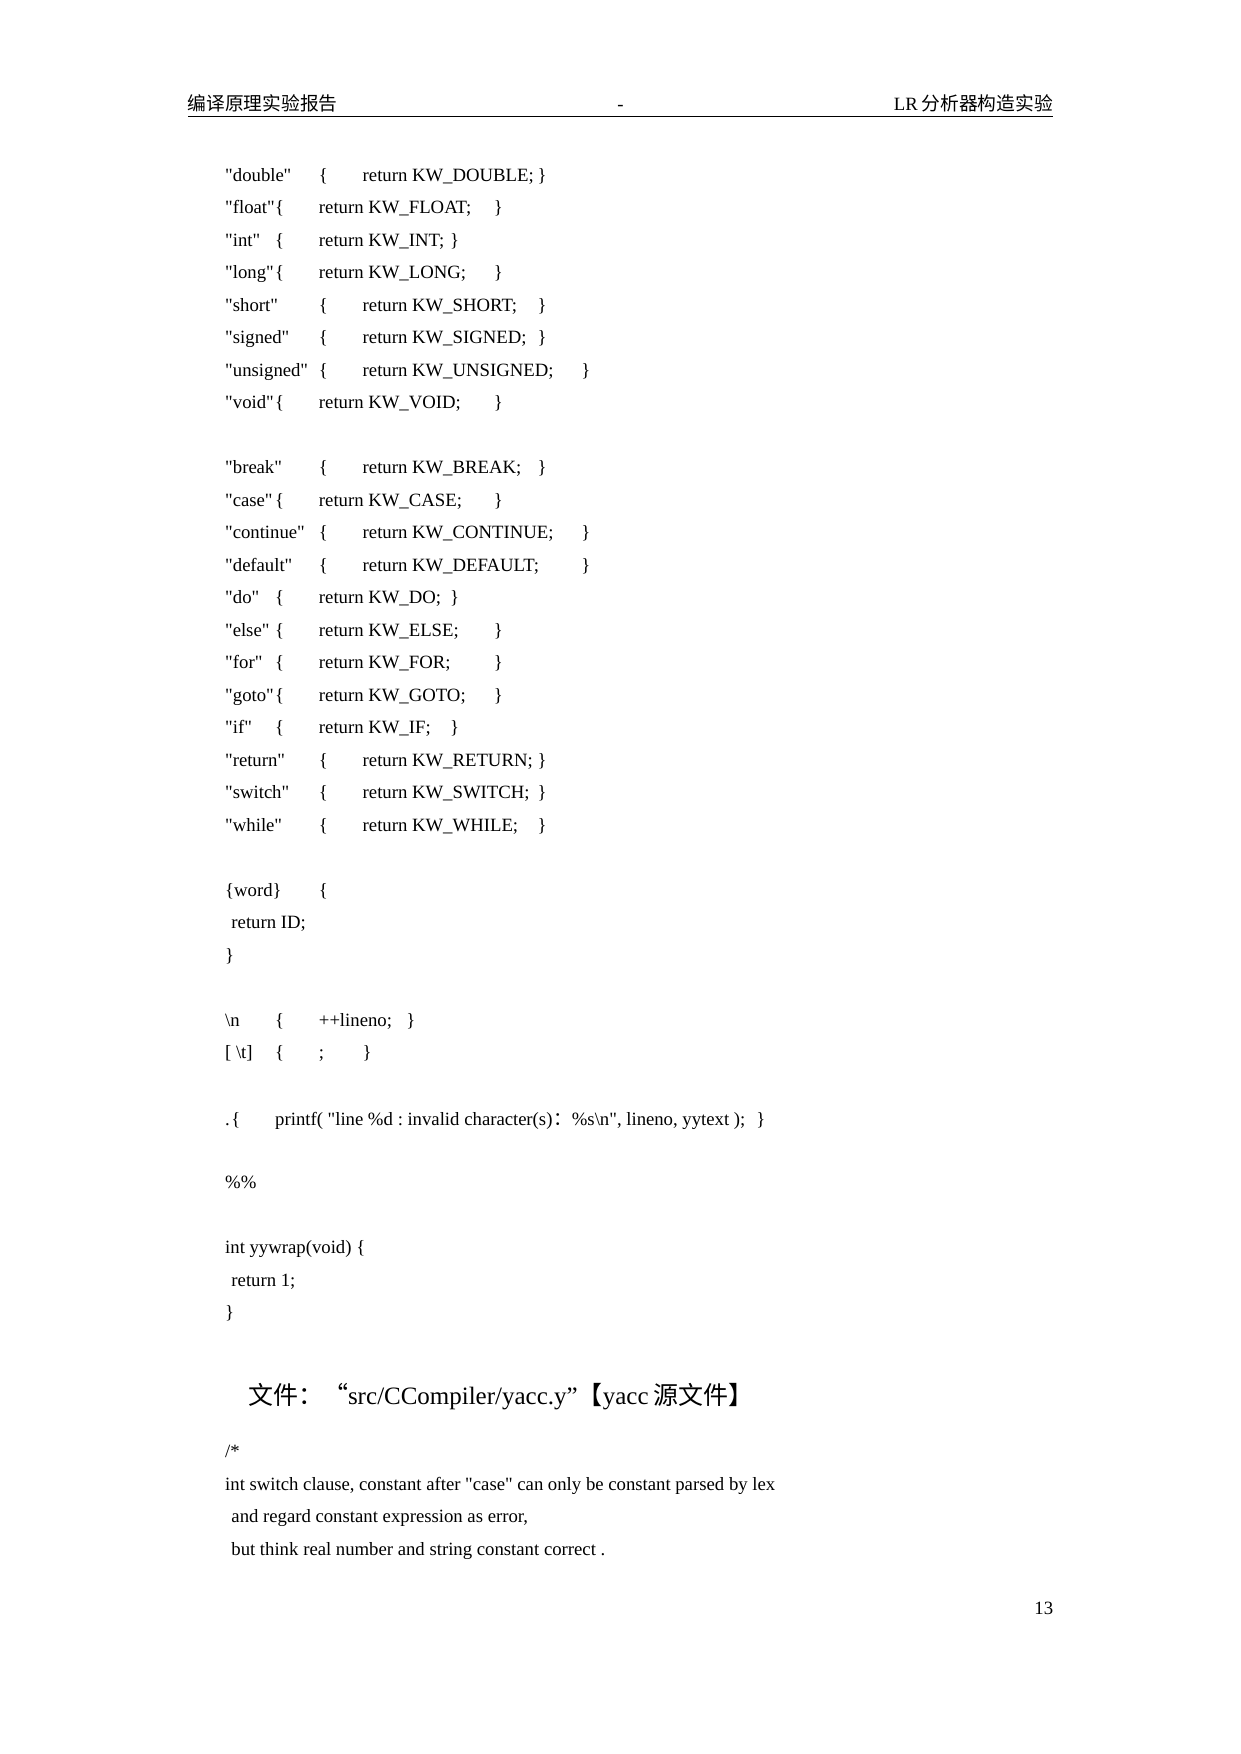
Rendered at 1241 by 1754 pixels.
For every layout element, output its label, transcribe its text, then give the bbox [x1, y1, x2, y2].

text "goto" { return KW_GOTO; } [187, 678, 1053, 711]
text "while" { return KW_WHILE; } [187, 808, 1053, 841]
text "void" { return KW_VOID; } [187, 386, 1053, 418]
text "if" { return KW_IF; } [187, 711, 1053, 743]
text int switch clause, constant after "case" can only be constant parsed by lex [187, 1467, 1053, 1500]
text "short" { return KW_SHORT; } [187, 288, 1053, 321]
text "else" { return KW_ELSE; } [187, 613, 1053, 646]
text "signed" { return KW_SIGNED; } [187, 321, 1053, 353]
text . { printf( "line %d : invalid character(s)：%s\n", lineno, yytext ); } [187, 1101, 1053, 1133]
text but think real number and string constant correct . [187, 1532, 1053, 1565]
text "break" { return KW_BREAK; } [187, 451, 1053, 483]
text int yywrap(void) { [187, 1231, 1053, 1263]
text } [187, 938, 1053, 971]
text return 1; [187, 1263, 1053, 1296]
text 文件：“src/CCompiler/yacc.y”【yacc源文件】 [198, 1361, 1053, 1426]
text "default" { return KW_DEFAULT; } [187, 548, 1053, 581]
text "return" { return KW_RETURN; } [187, 743, 1053, 776]
text %% [187, 1166, 1053, 1198]
text "continue" { return KW_CONTINUE; } [187, 516, 1053, 548]
text "long" { return KW_LONG; } [187, 256, 1053, 288]
text "int" { return KW_INT; } [187, 223, 1053, 256]
text "do" { return KW_DO; } [187, 581, 1053, 613]
text /* [187, 1435, 1053, 1467]
text [ \t] { ; } [187, 1036, 1053, 1068]
text } [187, 1296, 1053, 1328]
text "float" { return KW_FLOAT; } [187, 191, 1053, 223]
text "switch" { return KW_SWITCH; } [187, 776, 1053, 808]
text "unsigned" { return KW_UNSIGNED; } [187, 353, 1053, 386]
text "for" { return KW_FOR; } [187, 646, 1053, 678]
text and regard constant expression as error, [187, 1500, 1053, 1532]
text "case" { return KW_CASE; } [187, 483, 1053, 516]
text return ID; [187, 906, 1053, 938]
text \n { ++lineno; } [187, 1003, 1053, 1036]
text {word} { [187, 873, 1053, 906]
text "double" { return KW_DOUBLE; } [187, 158, 1053, 191]
